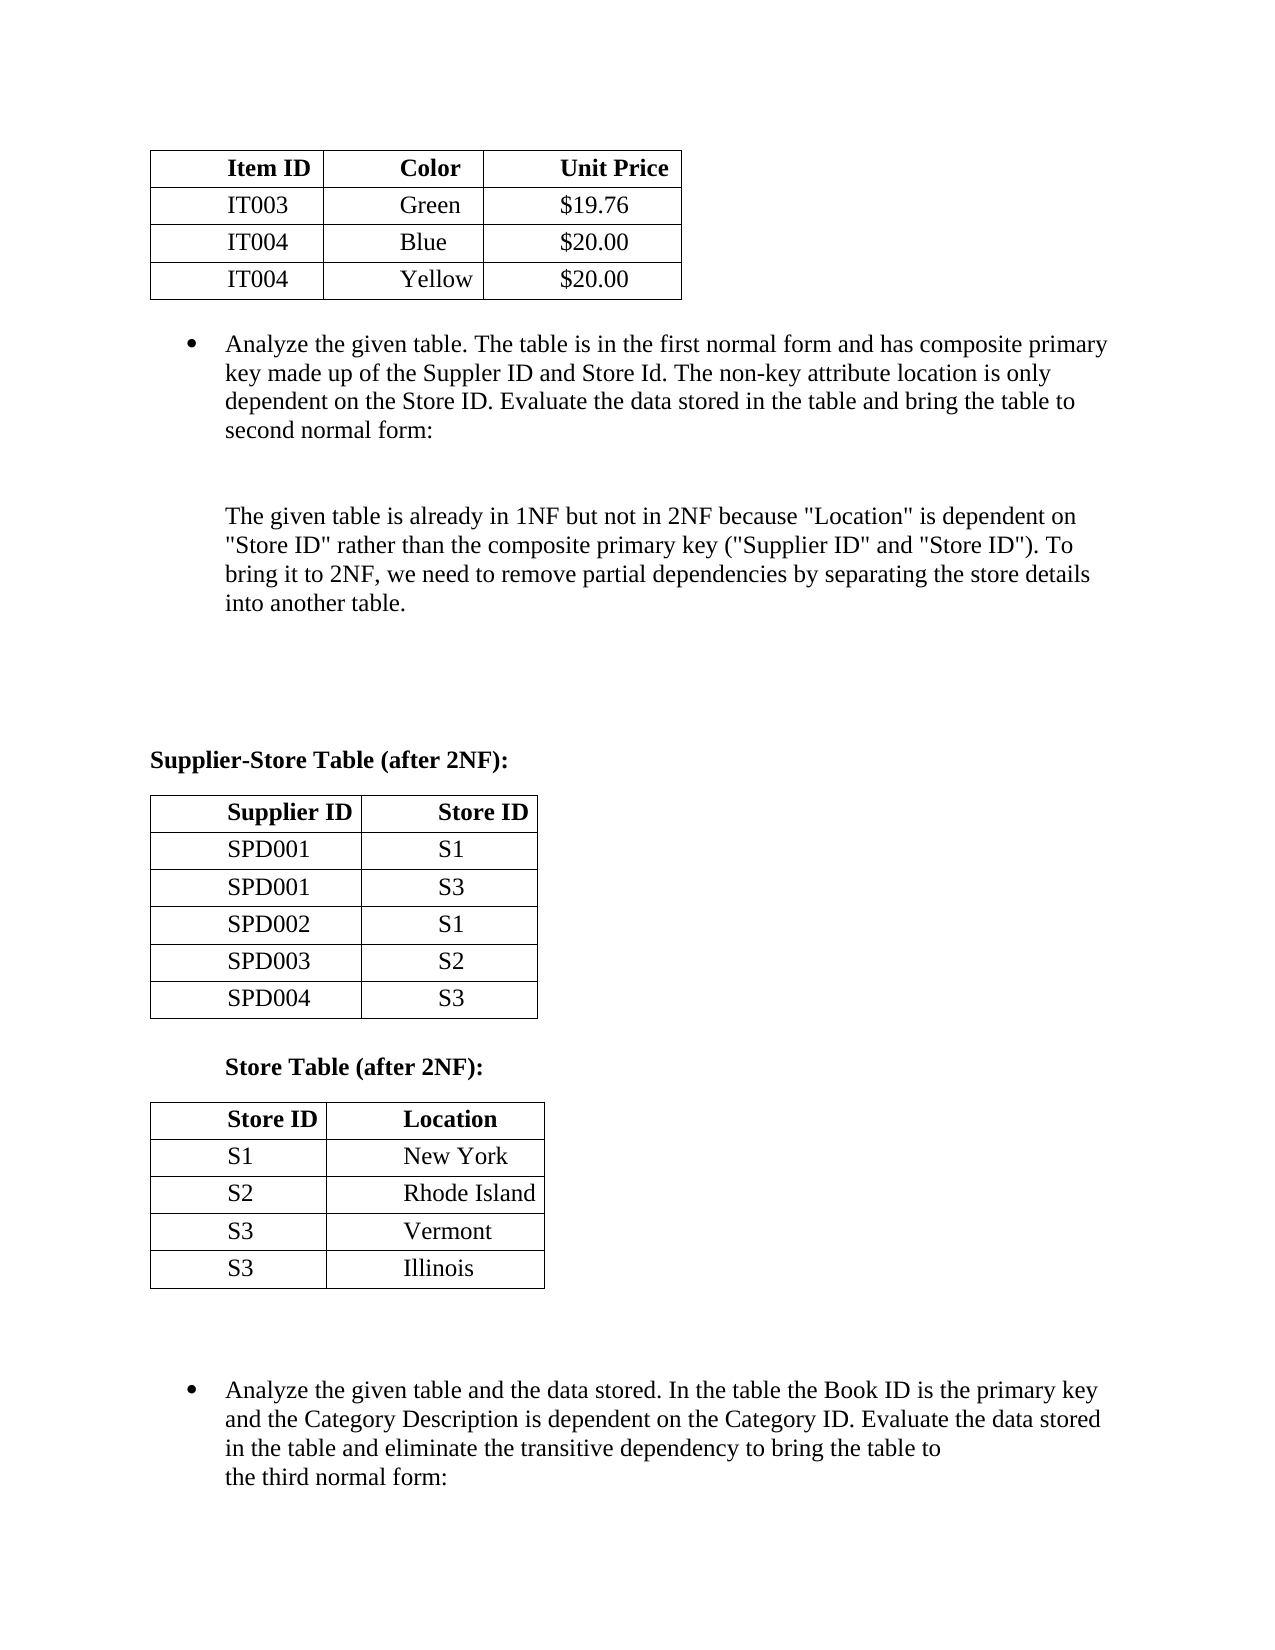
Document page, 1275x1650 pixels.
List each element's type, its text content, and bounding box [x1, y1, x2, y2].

table_header Supplier ID [151, 796, 361, 832]
text Supplier-Store Table (after 2NF): [150, 745, 1125, 774]
table_header Item ID [151, 151, 323, 187]
table_header Unit Price [484, 151, 681, 187]
list Analyze the given table and the data stored. In the table the Book ID is the primary key and the Category Description is dependent on the Category ID. Evaluate the data stored in the table and eliminate the transitive dependency to bring the table to the third normal form: [187, 1376, 1125, 1491]
table_cell S3 [151, 1214, 326, 1250]
list Store Table (after 2NF): [225, 1052, 1125, 1081]
table_cell SPD001 [151, 870, 361, 906]
table_cell S3 [151, 1251, 326, 1287]
table_cell $20.00 [484, 225, 681, 262]
table_cell Blue [324, 225, 483, 262]
table_header Color [324, 151, 483, 187]
list Analyze the given table. The table is in the first normal form and has composite primary key made up of the Suppler ID and Store Id. The non-key attribute location is only dependent on the Store ID. Evaluate the data stored in the table and bring the table to second normal form: [187, 329, 1125, 444]
table_cell SPD004 [151, 982, 361, 1018]
table_cell New York [327, 1140, 544, 1176]
table_cell S1 [362, 907, 537, 943]
table_cell IT004 [151, 263, 323, 299]
table_cell Vermont [327, 1214, 544, 1250]
table_cell SPD002 [151, 907, 361, 943]
table_cell S1 [362, 833, 537, 869]
table_cell SPD003 [151, 945, 361, 981]
table_cell S3 [362, 982, 537, 1018]
table_header Store ID [151, 1103, 326, 1139]
table_cell Illinois [327, 1251, 544, 1287]
list The given table is already in 1NF but not in 2NF because "Location" is dependent on "Store ID" rather than the composite primary key ("Supplier ID" and "Store ID"). To bring it to 2NF, we need to remove partial dependencies by separating the store details into another table. [225, 501, 1125, 616]
table_cell Rhode Island [327, 1177, 544, 1213]
table_cell $19.76 [484, 188, 681, 224]
table_cell Yellow [324, 263, 483, 299]
table_cell IT004 [151, 225, 323, 262]
table_cell S2 [362, 945, 537, 981]
table_cell Green [324, 188, 483, 224]
table_header Location [327, 1103, 544, 1139]
table_cell S2 [151, 1177, 326, 1213]
table_cell SPD001 [151, 833, 361, 869]
table_cell IT003 [151, 188, 323, 224]
table_header Store ID [362, 796, 537, 832]
table_cell S3 [362, 870, 537, 906]
table_cell $20.00 [484, 263, 681, 299]
table_cell S1 [151, 1140, 326, 1176]
